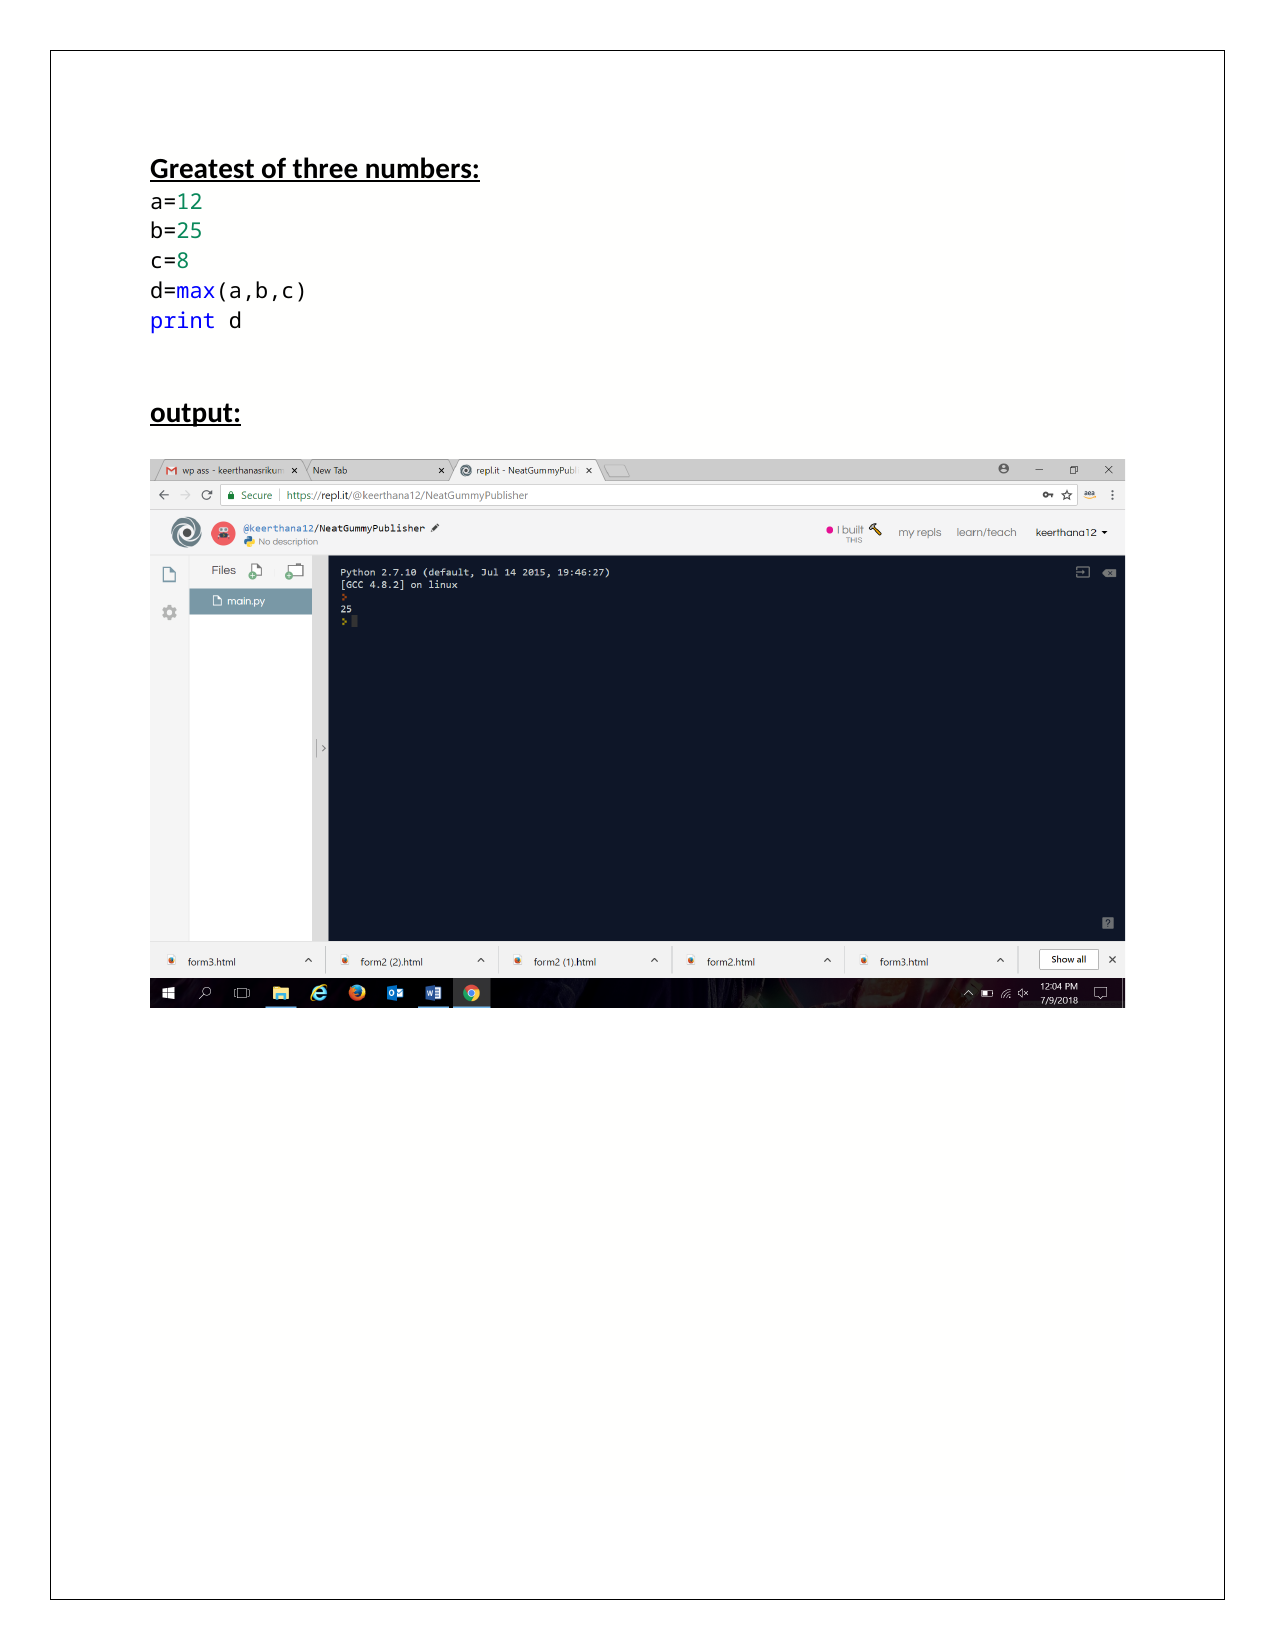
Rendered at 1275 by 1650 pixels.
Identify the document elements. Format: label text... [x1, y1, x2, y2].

text d=max(a,b,c) [150, 275, 1125, 305]
text Greatest of three numbers: [150, 150, 1125, 186]
text b=25 [150, 215, 1125, 245]
text a=12 [150, 186, 1125, 215]
text c=8 [150, 245, 1125, 275]
text print d [150, 305, 1125, 334]
picture [150, 459, 1125, 1008]
text output: [150, 394, 1125, 430]
